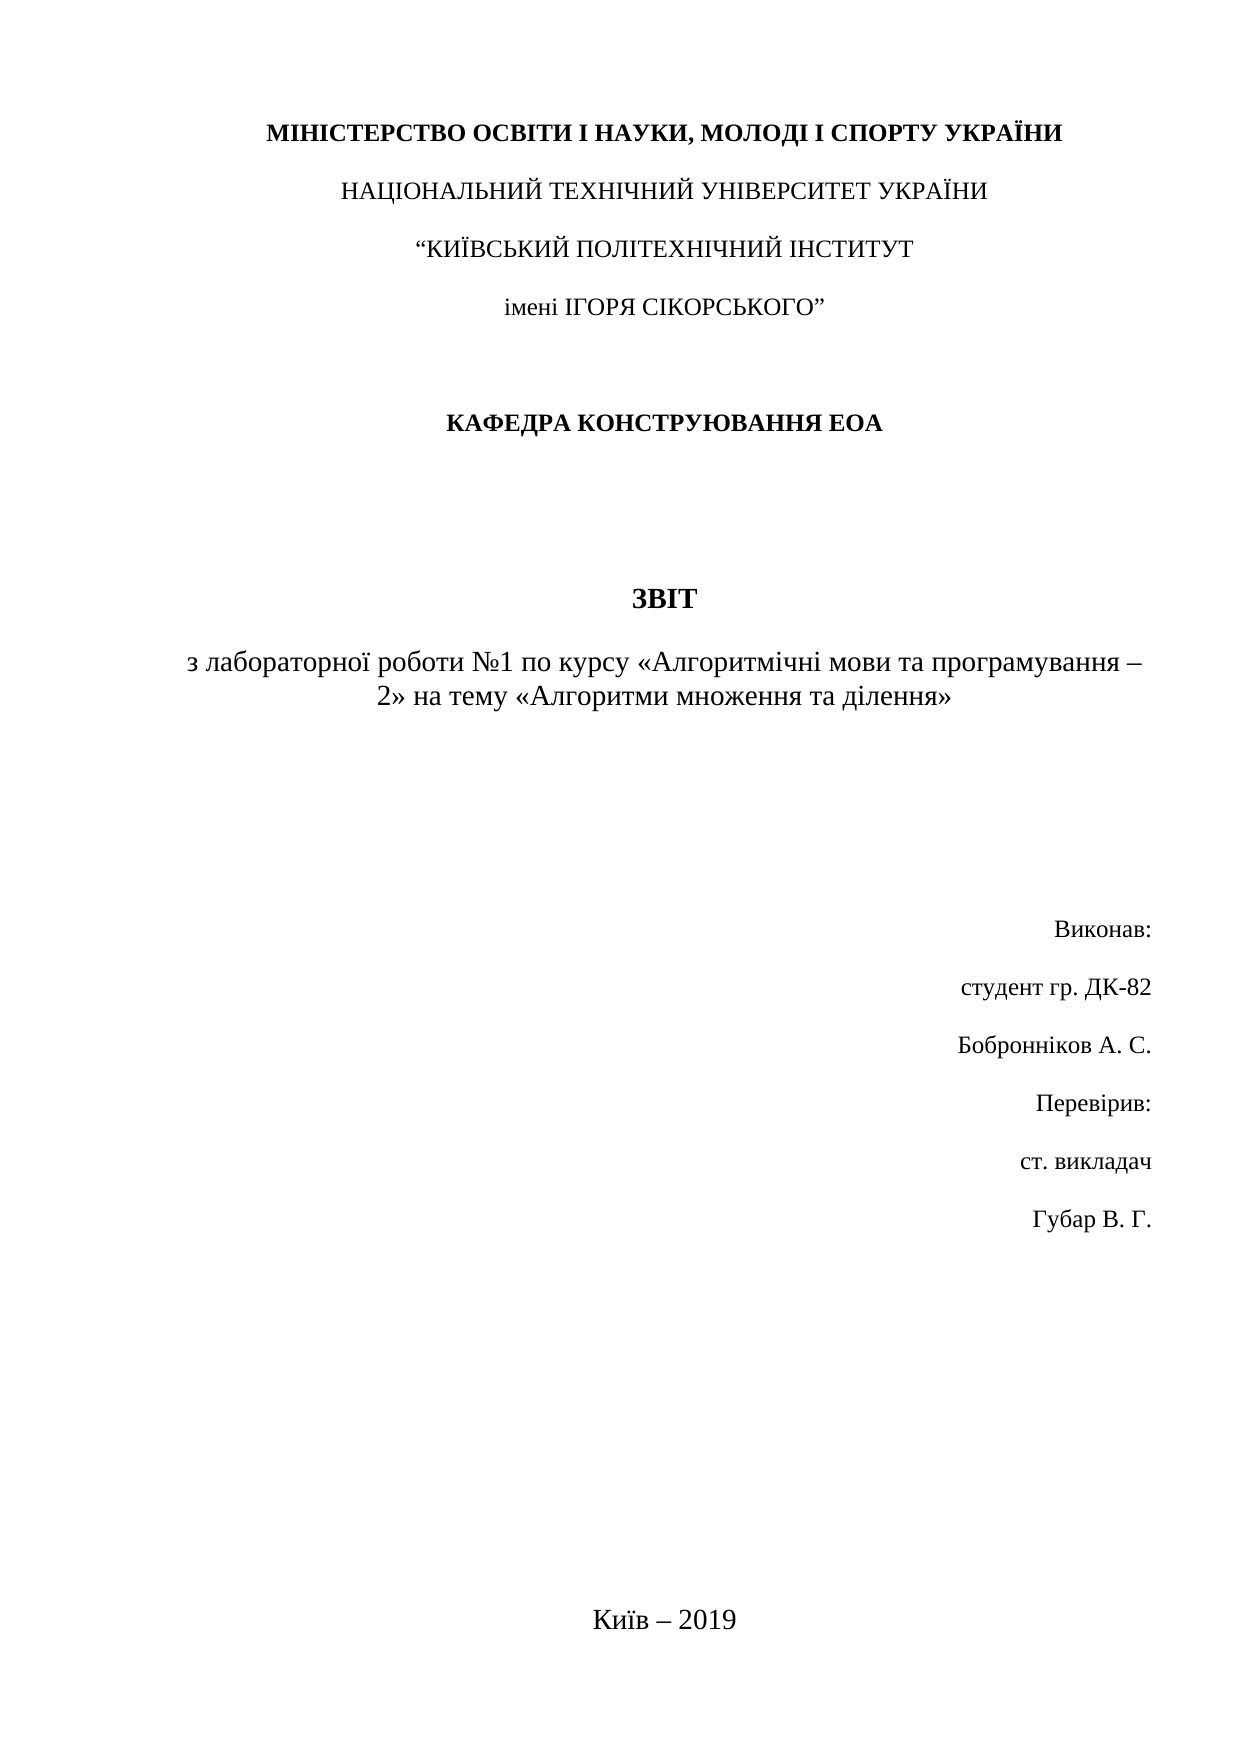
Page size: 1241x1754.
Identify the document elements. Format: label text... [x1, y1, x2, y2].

text КАФЕДРА КОНСТРУЮВАННЯ ЕОА [177, 408, 1152, 436]
text Губар В. Г. [177, 1204, 1152, 1232]
text “КИЇВСЬКИЙ ПОЛІТЕХНІЧНИЙ ІНСТИТУТ [177, 234, 1152, 263]
text студент гр. ДК-82 [177, 972, 1152, 1001]
text ст. викладач [177, 1146, 1152, 1174]
text з лабораторної роботи №1 по курсу «Алгоритмічні мови та програмування – 2» на тему «Алгоритми множення та ділення» [177, 644, 1152, 711]
text НАЦІОНАЛЬНИЙ ТЕХНІЧНИЙ УНІВЕРСИТЕТ УКРАЇНИ [177, 176, 1152, 205]
text Київ – 2019 [177, 1602, 1152, 1636]
text Бобронніков А. С. [177, 1030, 1152, 1059]
text Перевірив: [177, 1088, 1152, 1117]
text ЗВІТ [177, 581, 1152, 615]
text Виконав: [177, 914, 1152, 943]
text МІНІСТЕРСТВО ОСВІТИ І НАУКИ, МОЛОДІ І СПОРТУ УКРАЇНИ [177, 118, 1152, 147]
text імені ІГОРЯ СІКОРСЬКОГО” [177, 292, 1152, 321]
